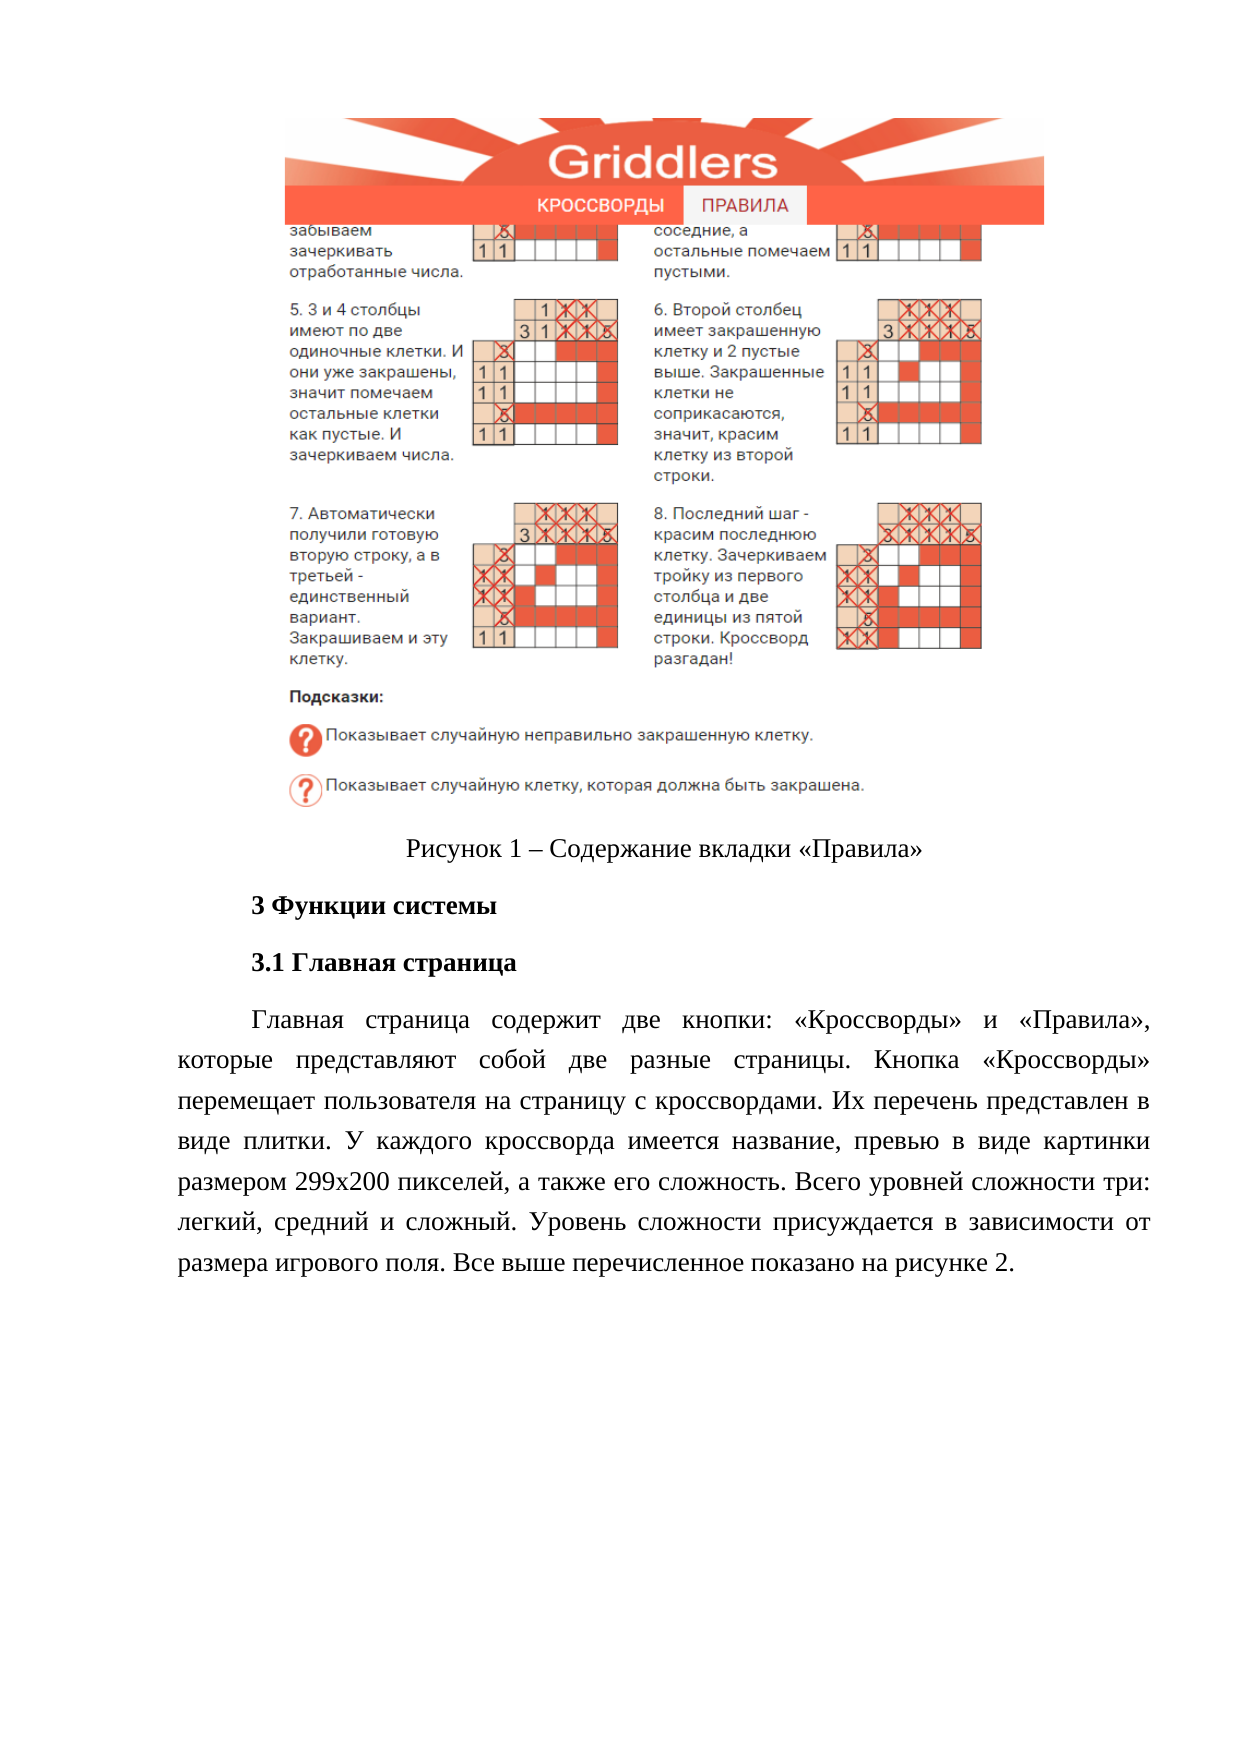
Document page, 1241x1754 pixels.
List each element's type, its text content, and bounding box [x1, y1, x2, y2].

text 3 Функции системы [177, 889, 1152, 920]
text Рисунок 1 – Содержание вкладки «Правила» [177, 832, 1152, 863]
picture [284, 118, 1045, 807]
text 3.1 Главная страница [177, 946, 1152, 977]
text Главная страница содержит две кнопки: «Кроссворды» и «Правила», которые представляют собой две разные страницы. Кнопка «Кроссворды» перемещает пользователя на страницу с кроссвордами. Их перечень представлен в виде плитки. У каждого кроссворда имеется название, превью в виде картинки размером 299x200 пикселей, а также его сложность. Всего уровней сложности три: легкий, средний и сложный. Уровень сложности присуждается в зависимости от размера игрового поля. Все выше перечисленное показано на рисунке 2. [177, 1003, 1152, 1277]
